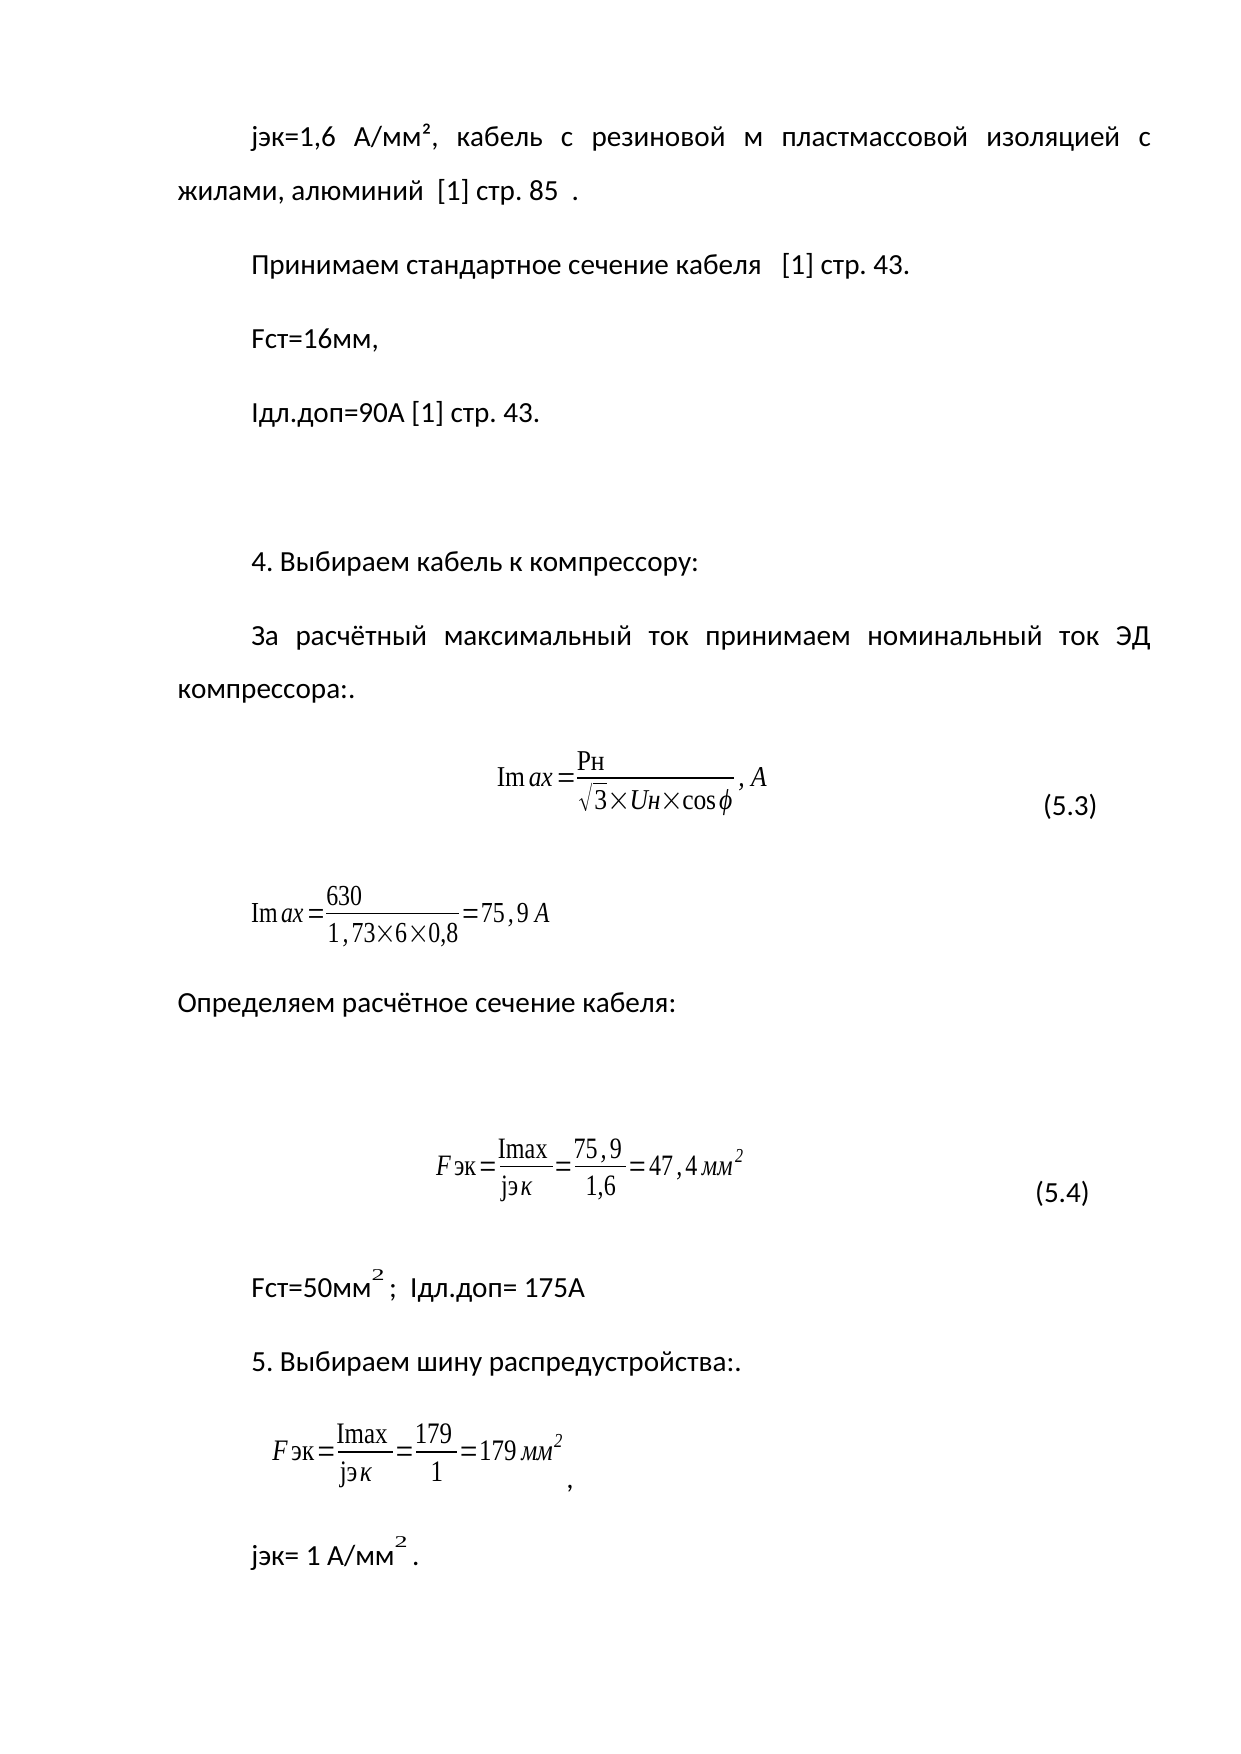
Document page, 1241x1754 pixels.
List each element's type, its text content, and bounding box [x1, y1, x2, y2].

text Fст=16мм, [177, 320, 1152, 356]
text За расчётный максимальный ток принимаем номинальный ток ЭД компрессора:. [177, 617, 1152, 706]
text jэк=1,6 А/мм², кабель с резиновой м пластмассовой изоляцией с жилами, алюминий [1] стр. 85 . [177, 118, 1152, 207]
text Fст=50мм; Iдл.доп= 175А [177, 1266, 1152, 1305]
text Принимаем стандартное сечение кабеля [1] стр. 43. [177, 246, 1152, 281]
text (5.3) [177, 745, 1152, 822]
text , [177, 1418, 1152, 1495]
text Определяем расчётное сечение кабеля: [177, 984, 1152, 1019]
text 4. Выбираем кабель к компрессору: [177, 543, 1152, 578]
text 5. Выбираем шину распредустройства:. [177, 1343, 1152, 1379]
text jэк= 1 А/мм. [177, 1534, 1152, 1572]
text (5.4) [177, 1132, 1152, 1210]
text Iдл.доп=90А [1] стр. 43. [177, 394, 1152, 430]
